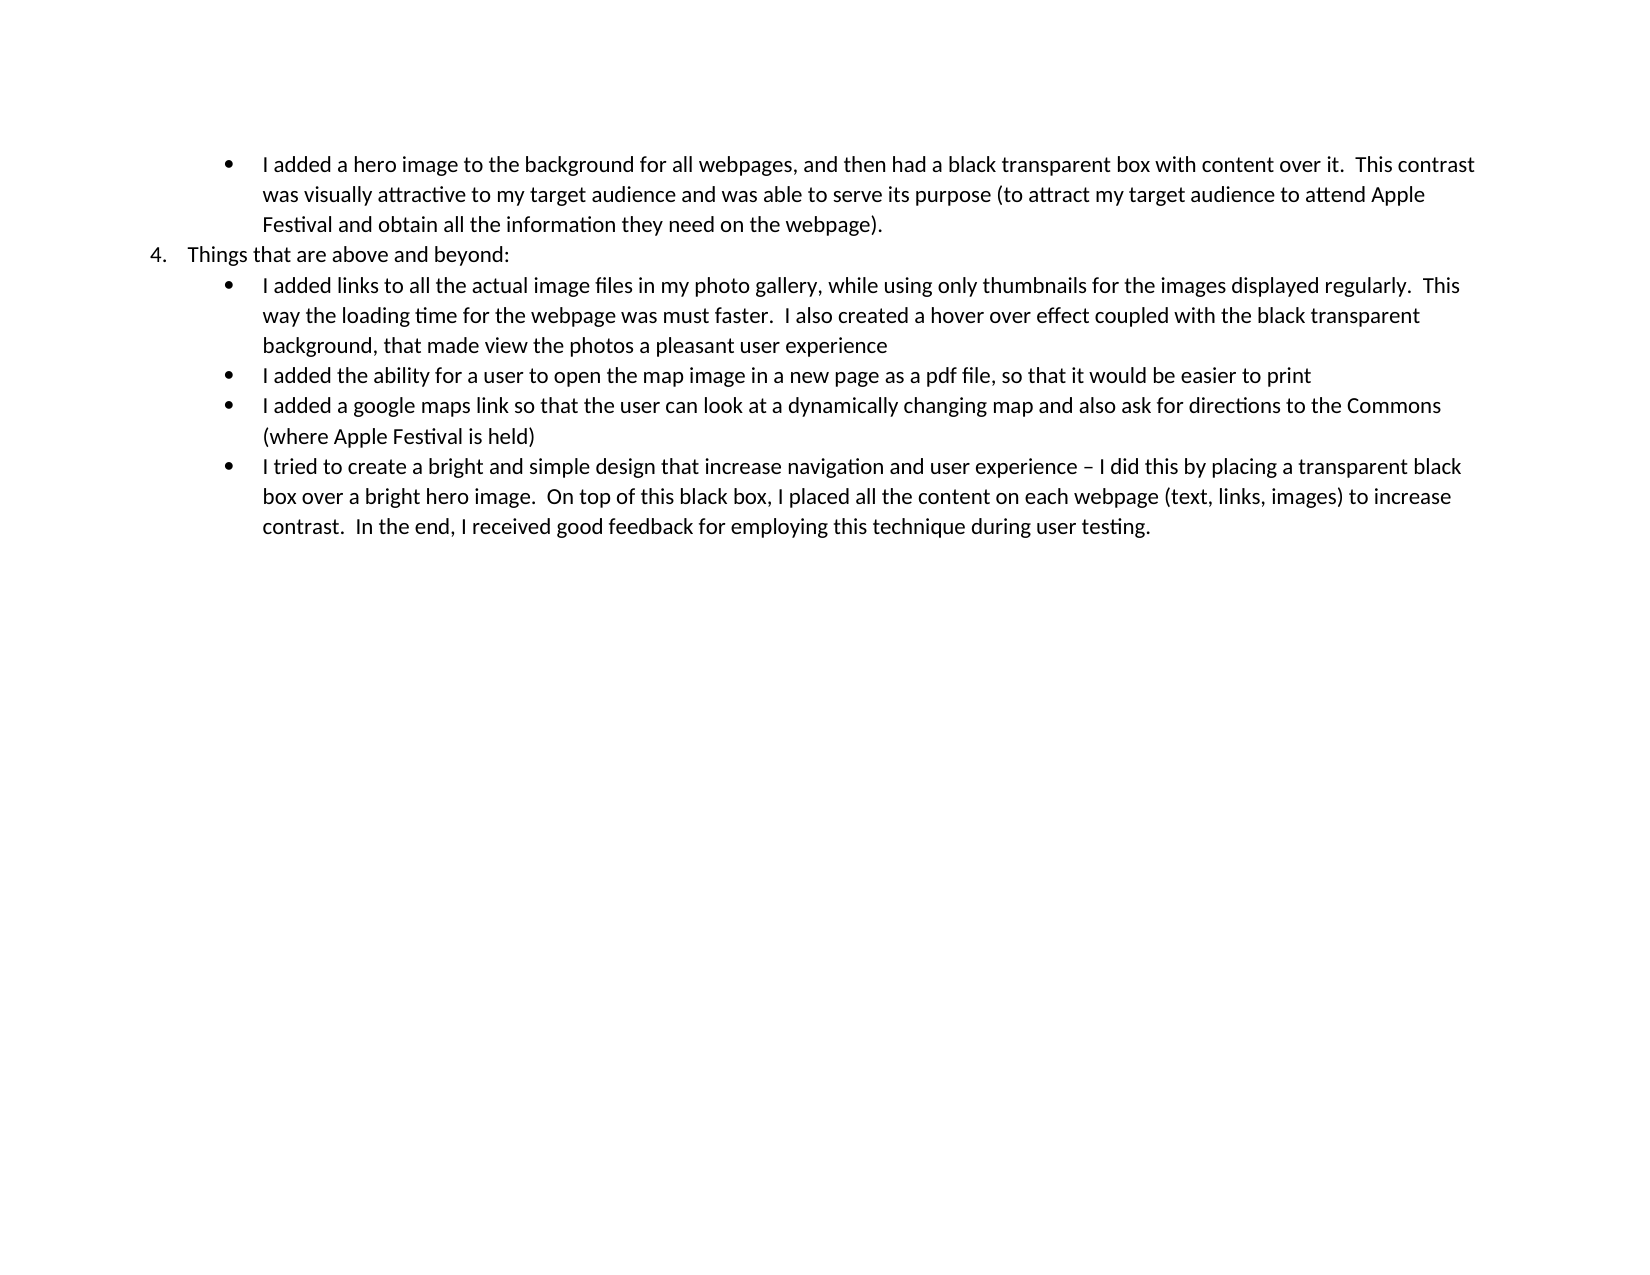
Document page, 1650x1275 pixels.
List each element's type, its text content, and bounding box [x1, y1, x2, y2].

list I added a hero image to the background for all webpages, and then had a black transparent box with content over it. This contrast was visually attractive to my target audience and was able to serve its purpose (to attract my target audience to attend Apple Festival and obtain all the information they need on the webpage). [225, 150, 1500, 238]
list I added a google maps link so that the user can look at a dynamically changing map and also ask for directions to the Commons (where Apple Festival is held) [225, 392, 1500, 450]
list I added the ability for a user to open the map image in a new page as a pdf file, so that it would be easier to print [225, 361, 1500, 389]
list I added links to all the actual image files in my photo gallery, while using only thumbnails for the images displayed regularly. This way the loading time for the webpage was must faster. I also created a hover over effect coupled with the black transparent background, that made view the photos a pleasant user experience [225, 271, 1500, 359]
list Things that are above and beyond: [150, 241, 1500, 269]
list I tried to create a bright and simple design that increase navigation and user experience – I did this by placing a transparent black box over a bright hero image. On top of this black box, I placed all the content on each webpage (text, links, images) to increase contrast. In the end, I received good feedback for employing this technique during user testing. [225, 452, 1500, 541]
